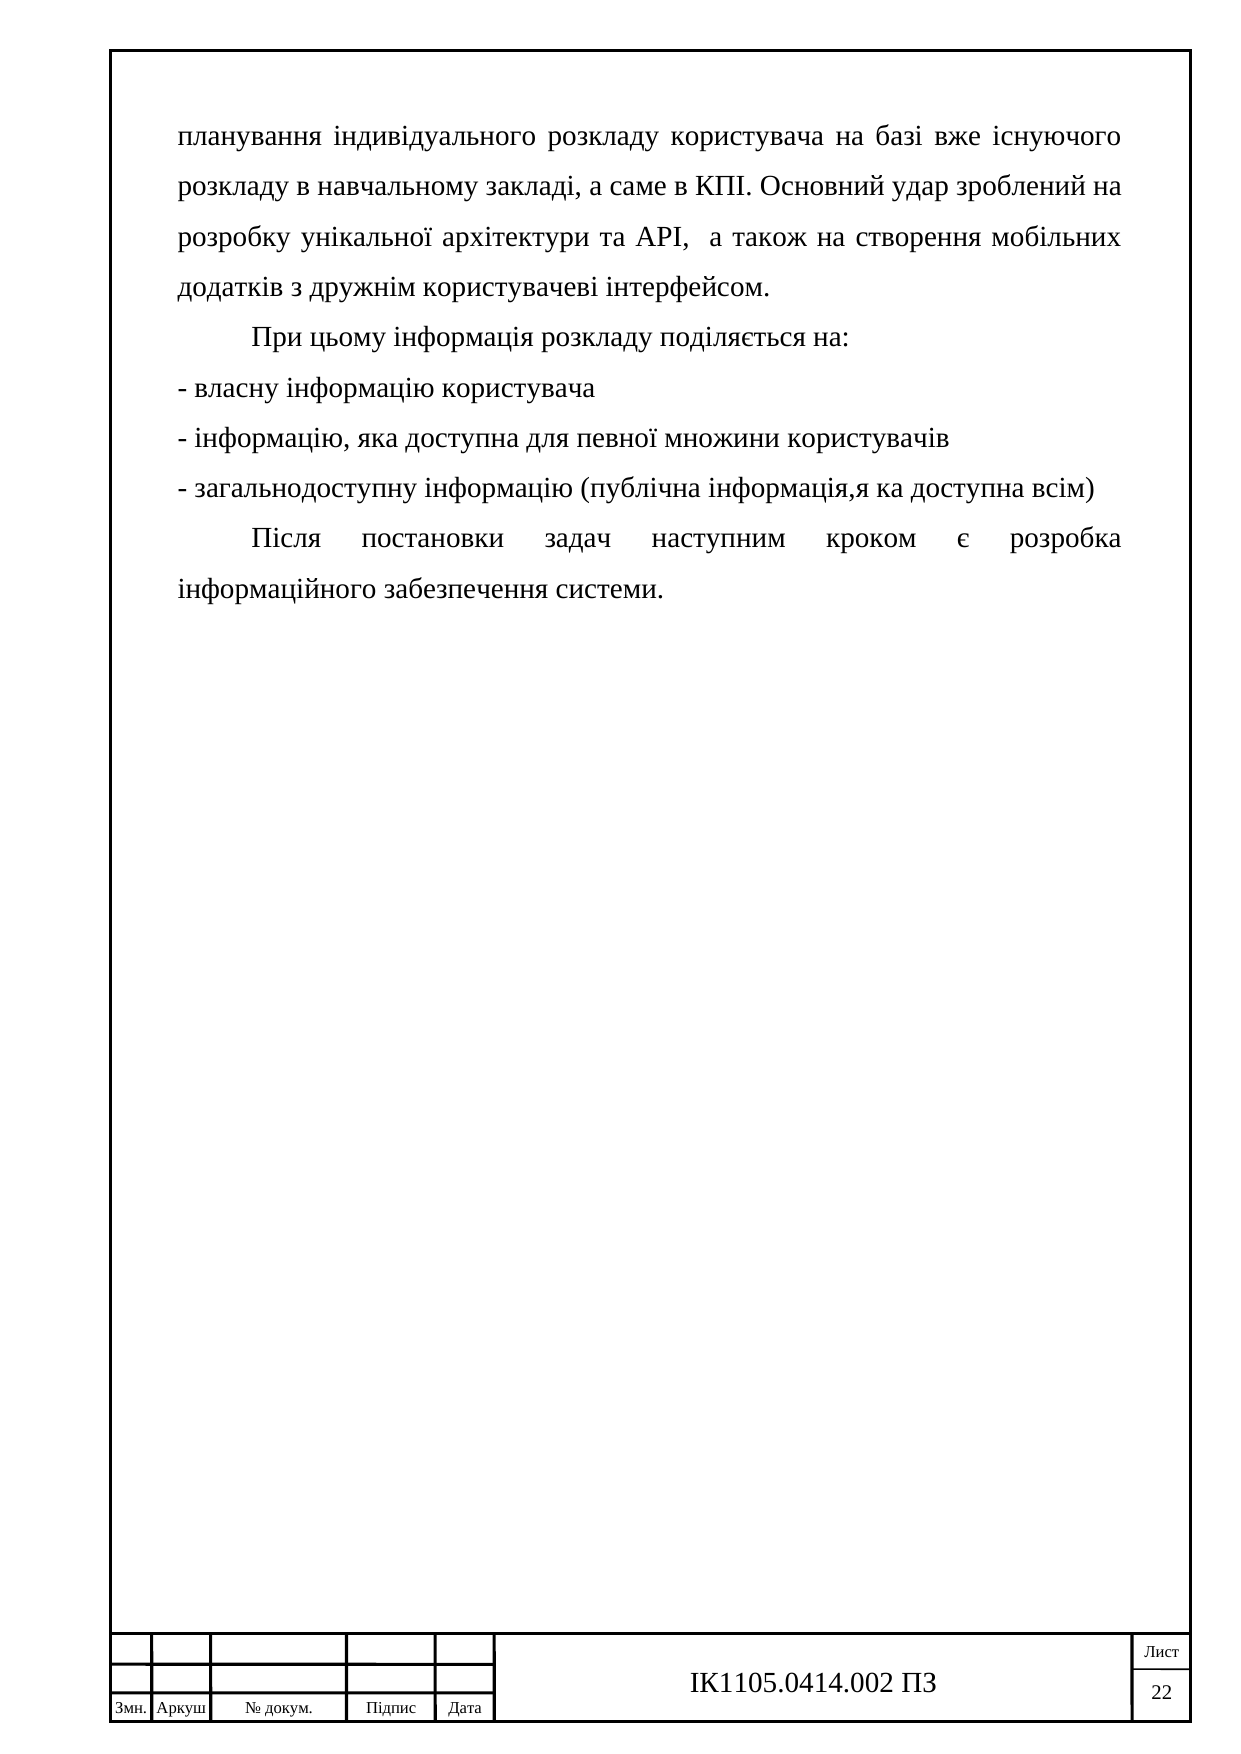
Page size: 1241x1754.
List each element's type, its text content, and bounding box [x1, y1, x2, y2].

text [177, 118, 1122, 303]
text При цьому інформація розкладу поділяється на: [177, 319, 1122, 353]
text - власну інформацію користувача [177, 370, 1122, 403]
text Після постановки задач наступним кроком є розробка інформаційного забезпечення системи. [177, 521, 1122, 604]
text - загальнодоступну інформацію (публічна інформація,я ка доступна всім) [177, 470, 1122, 504]
text - інформацію, яка доступна для певної множини користувачів [177, 420, 1122, 453]
